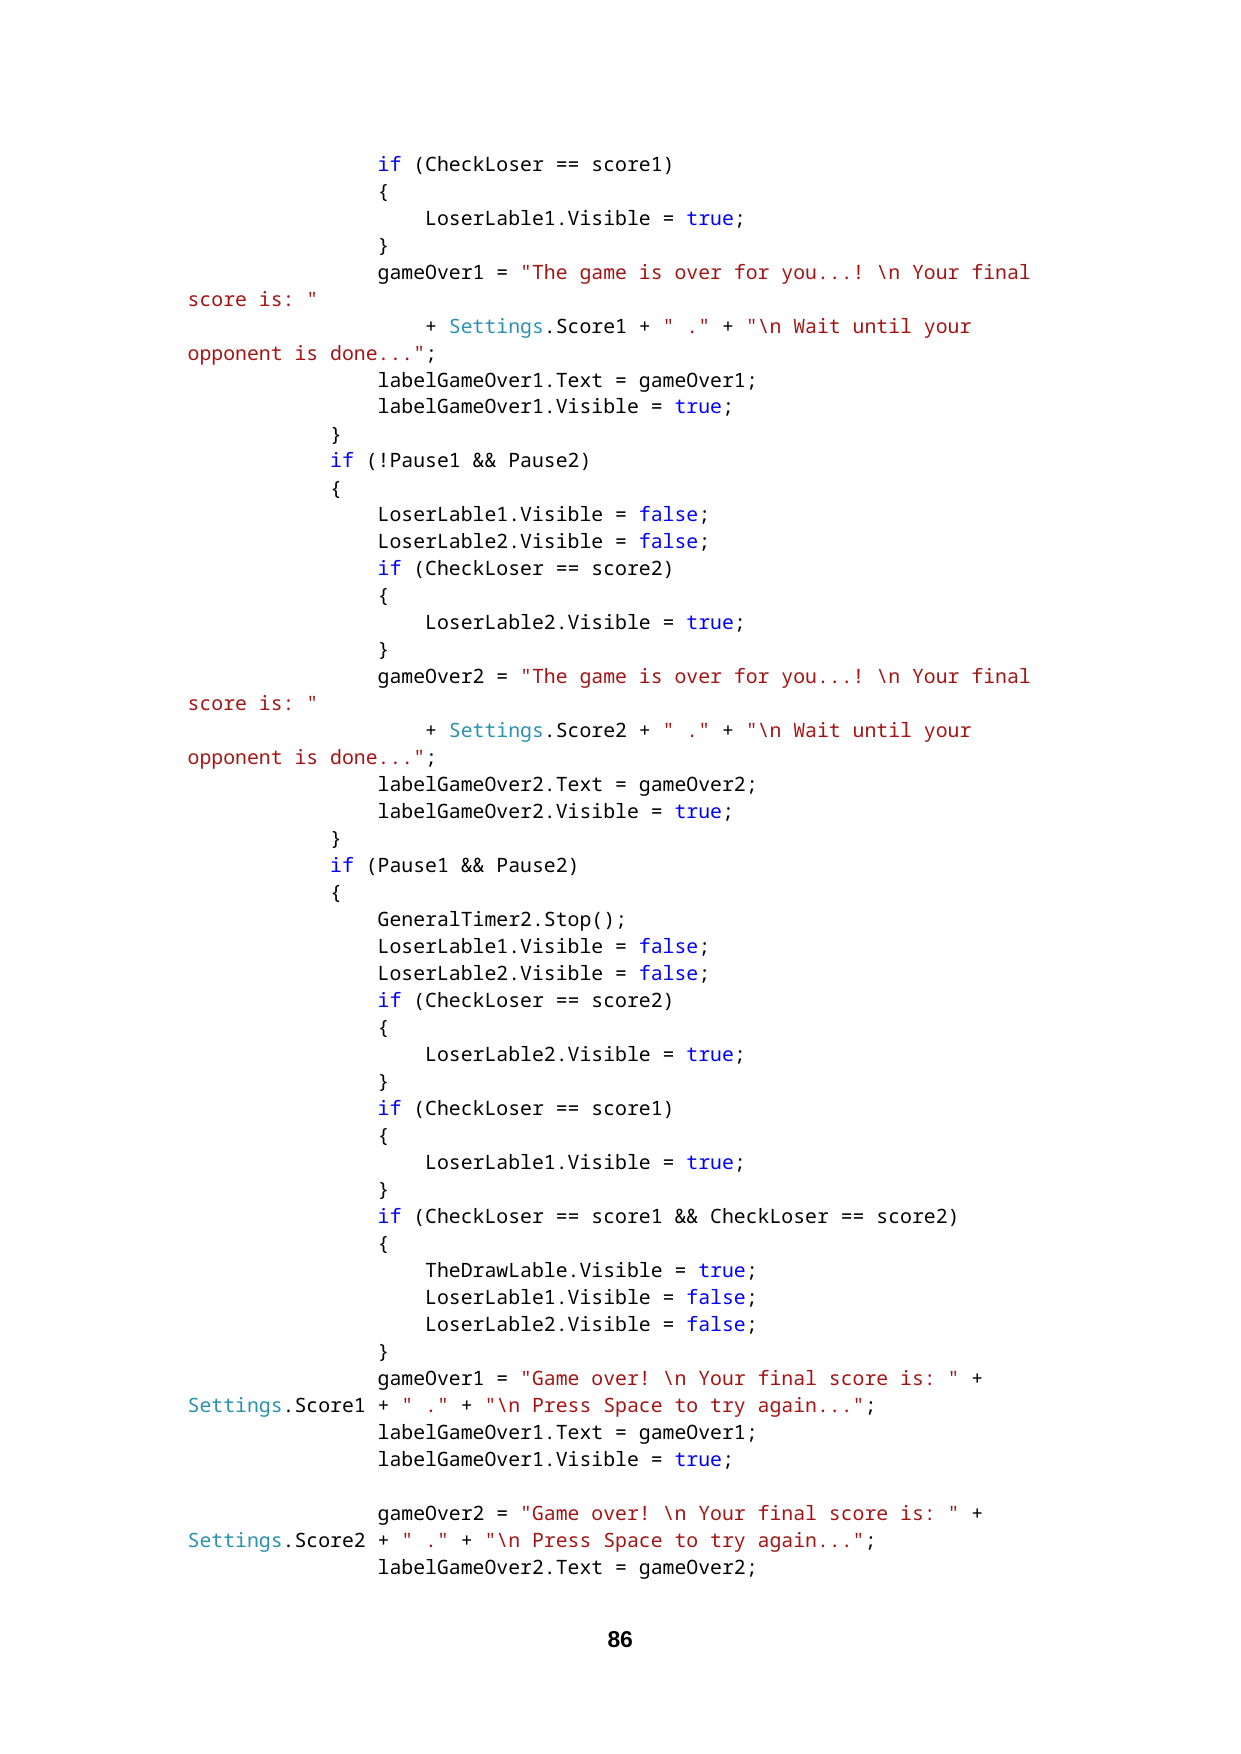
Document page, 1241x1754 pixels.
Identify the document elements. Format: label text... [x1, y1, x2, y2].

text labelGameOver1.Text = gameOver1; [187, 366, 1053, 393]
text { [187, 474, 1053, 501]
text labelGameOver2.Text = gameOver2; [187, 771, 1053, 797]
text labelGameOver2.Visible = true; [187, 797, 1053, 824]
text LoserLable2.Visible = true; [187, 1040, 1053, 1067]
text } [187, 1067, 1053, 1094]
text { [187, 1121, 1053, 1148]
text TheDrawLable.Visible = true; [187, 1256, 1053, 1283]
text } [187, 1175, 1053, 1202]
text if (CheckLoser == score1) [187, 150, 1053, 177]
text gameOver1 = "Game over! \n Your final score is: " + Settings.Score1 + " ." + "\n Press Space to try again..."; [187, 1364, 1053, 1418]
text } [187, 420, 1053, 447]
text gameOver2 = "Game over! \n Your final score is: " + Settings.Score2 + " ." + "\n Press Space to try again..."; [187, 1499, 1053, 1553]
text LoserLable1.Visible = false; [187, 1283, 1053, 1310]
text labelGameOver1.Text = gameOver1; [187, 1418, 1053, 1445]
text labelGameOver1.Visible = true; [187, 1445, 1053, 1472]
text if (CheckLoser == score2) [187, 986, 1053, 1013]
text LoserLable1.Visible = true; [187, 204, 1053, 231]
text LoserLable1.Visible = true; [187, 1148, 1053, 1175]
text { [187, 177, 1053, 204]
text LoserLable1.Visible = false; [187, 932, 1053, 959]
text GeneralTimer2.Stop(); [187, 905, 1053, 932]
text } [187, 636, 1053, 663]
text if (!Pause1 && Pause2) [187, 447, 1053, 474]
text LoserLable1.Visible = false; [187, 501, 1053, 528]
text { [187, 582, 1053, 609]
text } [187, 824, 1053, 851]
text LoserLable2.Visible = false; [187, 1310, 1053, 1337]
text } [187, 1337, 1053, 1364]
text LoserLable2.Visible = true; [187, 609, 1053, 636]
text { [187, 878, 1053, 905]
text labelGameOver2.Text = gameOver2; [187, 1553, 1053, 1580]
text if (CheckLoser == score1) [187, 1094, 1053, 1121]
text + Settings.Score1 + " ." + "\n Wait until your opponent is done..."; [187, 312, 1053, 366]
text labelGameOver1.Visible = true; [187, 393, 1053, 420]
text { [187, 1013, 1053, 1040]
text if (CheckLoser == score2) [187, 555, 1053, 582]
text gameOver2 = "The game is over for you...! \n Your final score is: " [187, 663, 1053, 717]
text if (Pause1 && Pause2) [187, 851, 1053, 878]
text } [187, 231, 1053, 258]
text LoserLable2.Visible = false; [187, 528, 1053, 555]
text { [187, 1229, 1053, 1256]
text if (CheckLoser == score1 && CheckLoser == score2) [187, 1202, 1053, 1229]
text gameOver1 = "The game is over for you...! \n Your final score is: " [187, 258, 1053, 312]
text + Settings.Score2 + " ." + "\n Wait until your opponent is done..."; [187, 717, 1053, 771]
text LoserLable2.Visible = false; [187, 959, 1053, 986]
